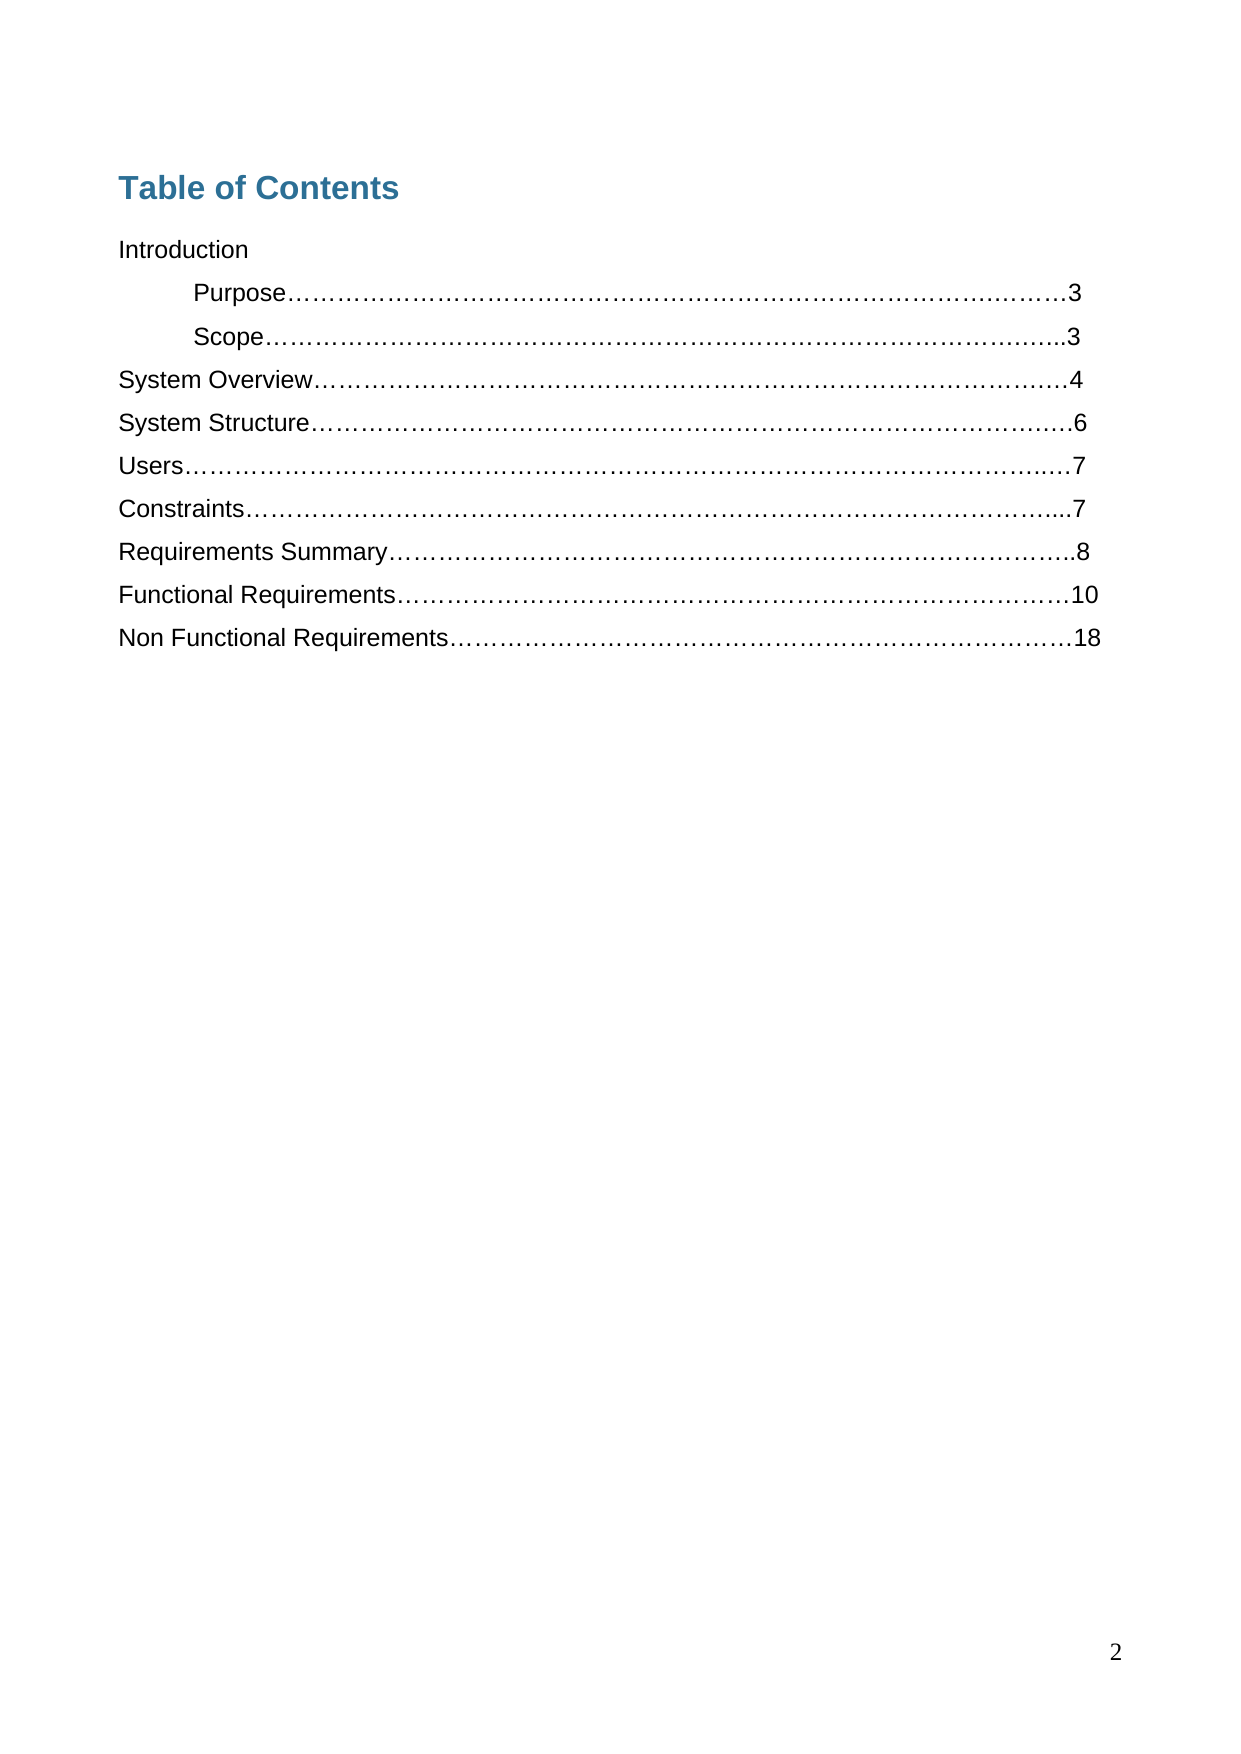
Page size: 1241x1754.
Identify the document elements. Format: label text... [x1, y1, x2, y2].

text Non Functional Requirements…………………………………………………………………18 [118, 623, 1122, 652]
text Constraints……………………………………………………………………………………....7 [118, 494, 1122, 523]
text Introduction [118, 235, 1122, 264]
text Scope……………………………………………………………………………….…...3 [118, 322, 1122, 350]
text System Structure…………………………………………………………………………….….6 [118, 408, 1122, 437]
text Requirements Summary………………………………………………………………………..8 [118, 537, 1122, 566]
text Users…………………………………………………………………………………………..…7 [118, 451, 1122, 480]
text System Overview…………………………………………………………………………….…4 [118, 365, 1122, 393]
text Functional Requirements………………………………………………………………………10 [118, 580, 1122, 609]
text Purpose………………………………………………………………………….………3 [193, 278, 1122, 307]
subtitle Table of Contents [118, 168, 1122, 207]
